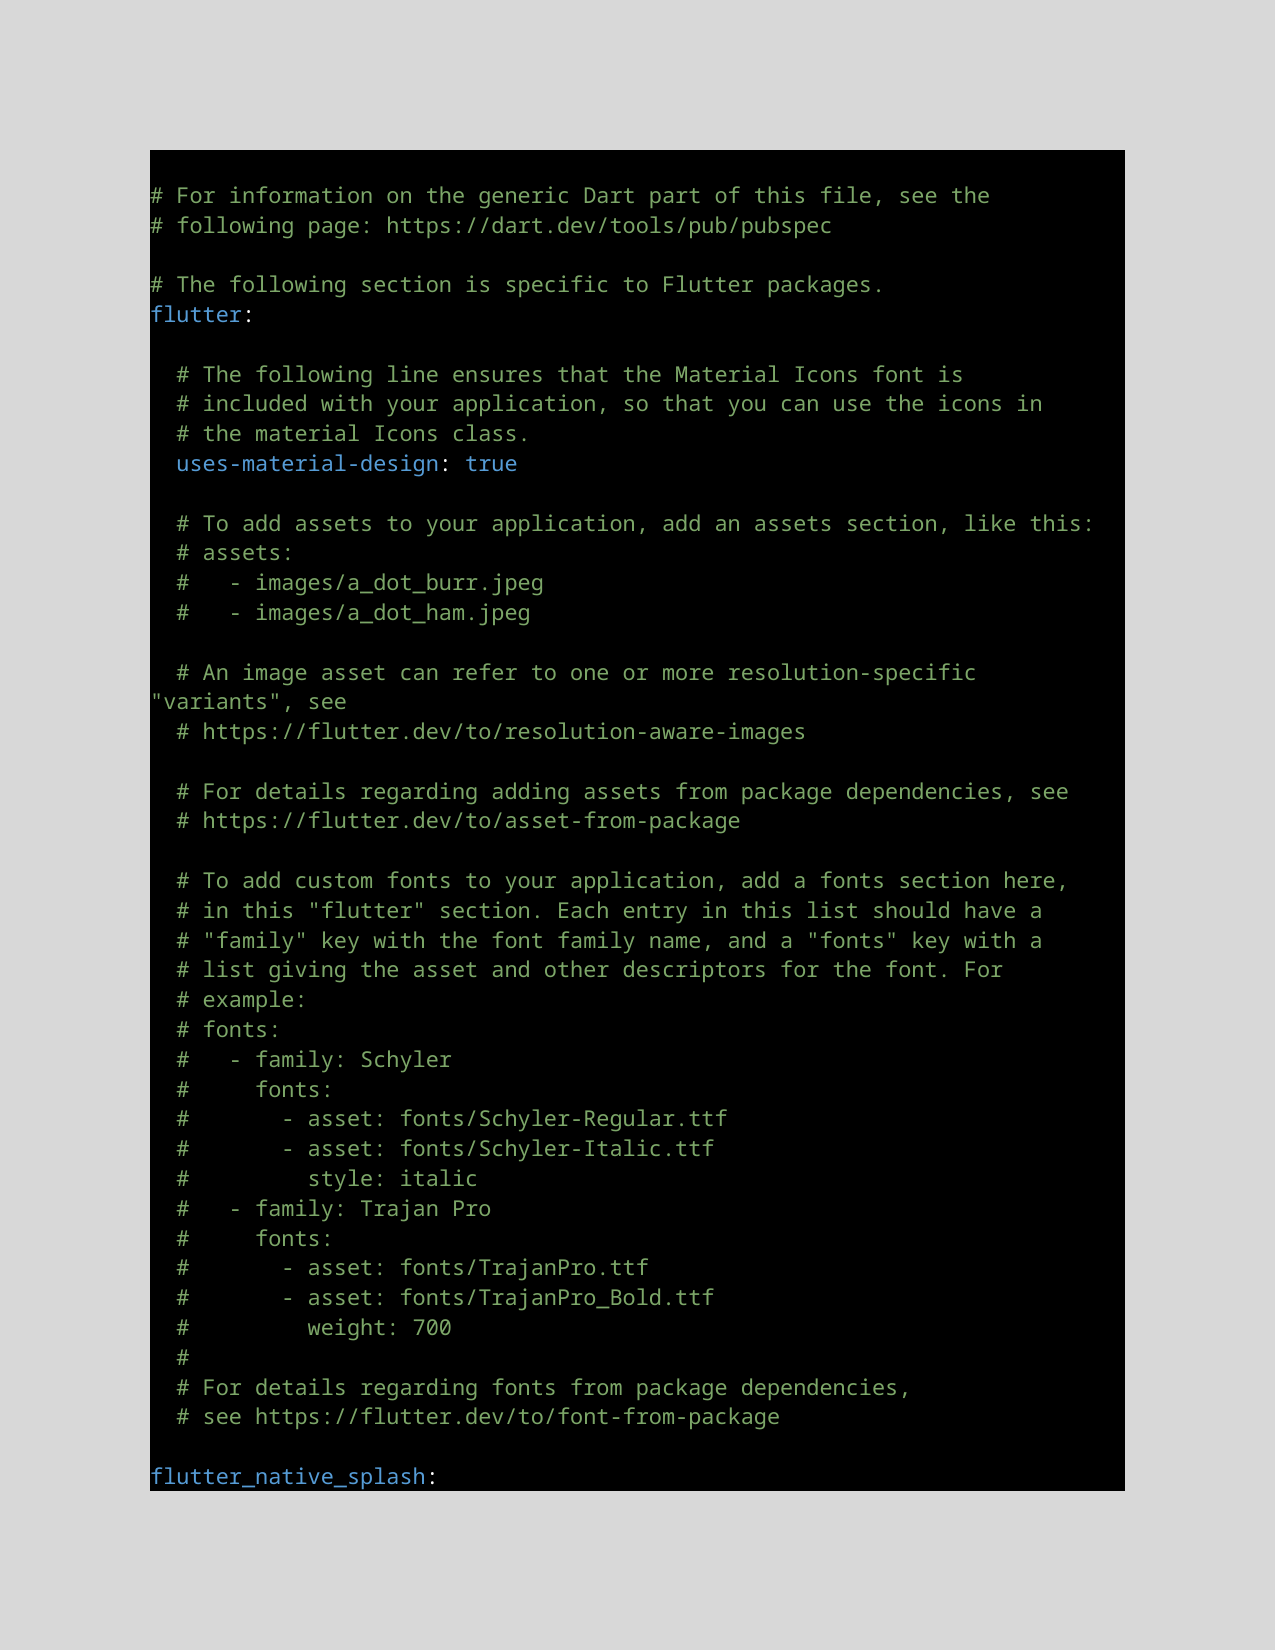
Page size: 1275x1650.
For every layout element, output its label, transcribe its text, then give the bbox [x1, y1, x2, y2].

text # - asset: fonts/Schyler-Italic.ttf [150, 1133, 1125, 1163]
text # the material Icons class. [150, 418, 1125, 448]
text # following page: https://dart.dev/tools/pub/pubspec [150, 209, 1125, 239]
text # [150, 1342, 1125, 1371]
text # fonts: [150, 1222, 1125, 1252]
text # weight: 700 [150, 1312, 1125, 1342]
text # To add assets to your application, add an assets section, like this: [150, 507, 1125, 537]
text flutter_native_splash: [150, 1461, 1125, 1491]
text # list giving the asset and other descriptors for the font. For [150, 954, 1125, 984]
text # - family: Trajan Pro [150, 1193, 1125, 1222]
text # The following section is specific to Flutter packages. [150, 269, 1125, 299]
text # - asset: fonts/TrajanPro.ttf [150, 1252, 1125, 1282]
text # style: italic [150, 1163, 1125, 1193]
text # - family: Schyler [150, 1044, 1125, 1073]
text # The following line ensures that the Material Icons font is [150, 358, 1125, 388]
text flutter: [150, 299, 1125, 329]
text # For information on the generic Dart part of this file, see the [150, 180, 1125, 209]
text # To add custom fonts to your application, add a fonts section here, [150, 865, 1125, 895]
text # in this "flutter" section. Each entry in this list should have a [150, 895, 1125, 924]
text # "family" key with the font family name, and a "fonts" key with a [150, 924, 1125, 954]
text uses-material-design: true [150, 448, 1125, 478]
text # fonts: [150, 1073, 1125, 1103]
text # fonts: [150, 1014, 1125, 1044]
text # see https://flutter.dev/to/font-from-package [150, 1401, 1125, 1431]
text # For details regarding fonts from package dependencies, [150, 1371, 1125, 1401]
text # assets: [150, 537, 1125, 567]
text # https://flutter.dev/to/resolution-aware-images [150, 716, 1125, 746]
text # example: [150, 984, 1125, 1014]
text # included with your application, so that you can use the icons in [150, 388, 1125, 418]
text # - asset: fonts/Schyler-Regular.ttf [150, 1103, 1125, 1133]
text # - images/a_dot_ham.jpeg [150, 597, 1125, 627]
text # - images/a_dot_burr.jpeg [150, 567, 1125, 597]
text # - asset: fonts/TrajanPro_Bold.ttf [150, 1282, 1125, 1312]
text # For details regarding adding assets from package dependencies, see [150, 776, 1125, 805]
text # https://flutter.dev/to/asset-from-package [150, 805, 1125, 835]
text # An image asset can refer to one or more resolution-specific "variants", see [150, 656, 1125, 716]
